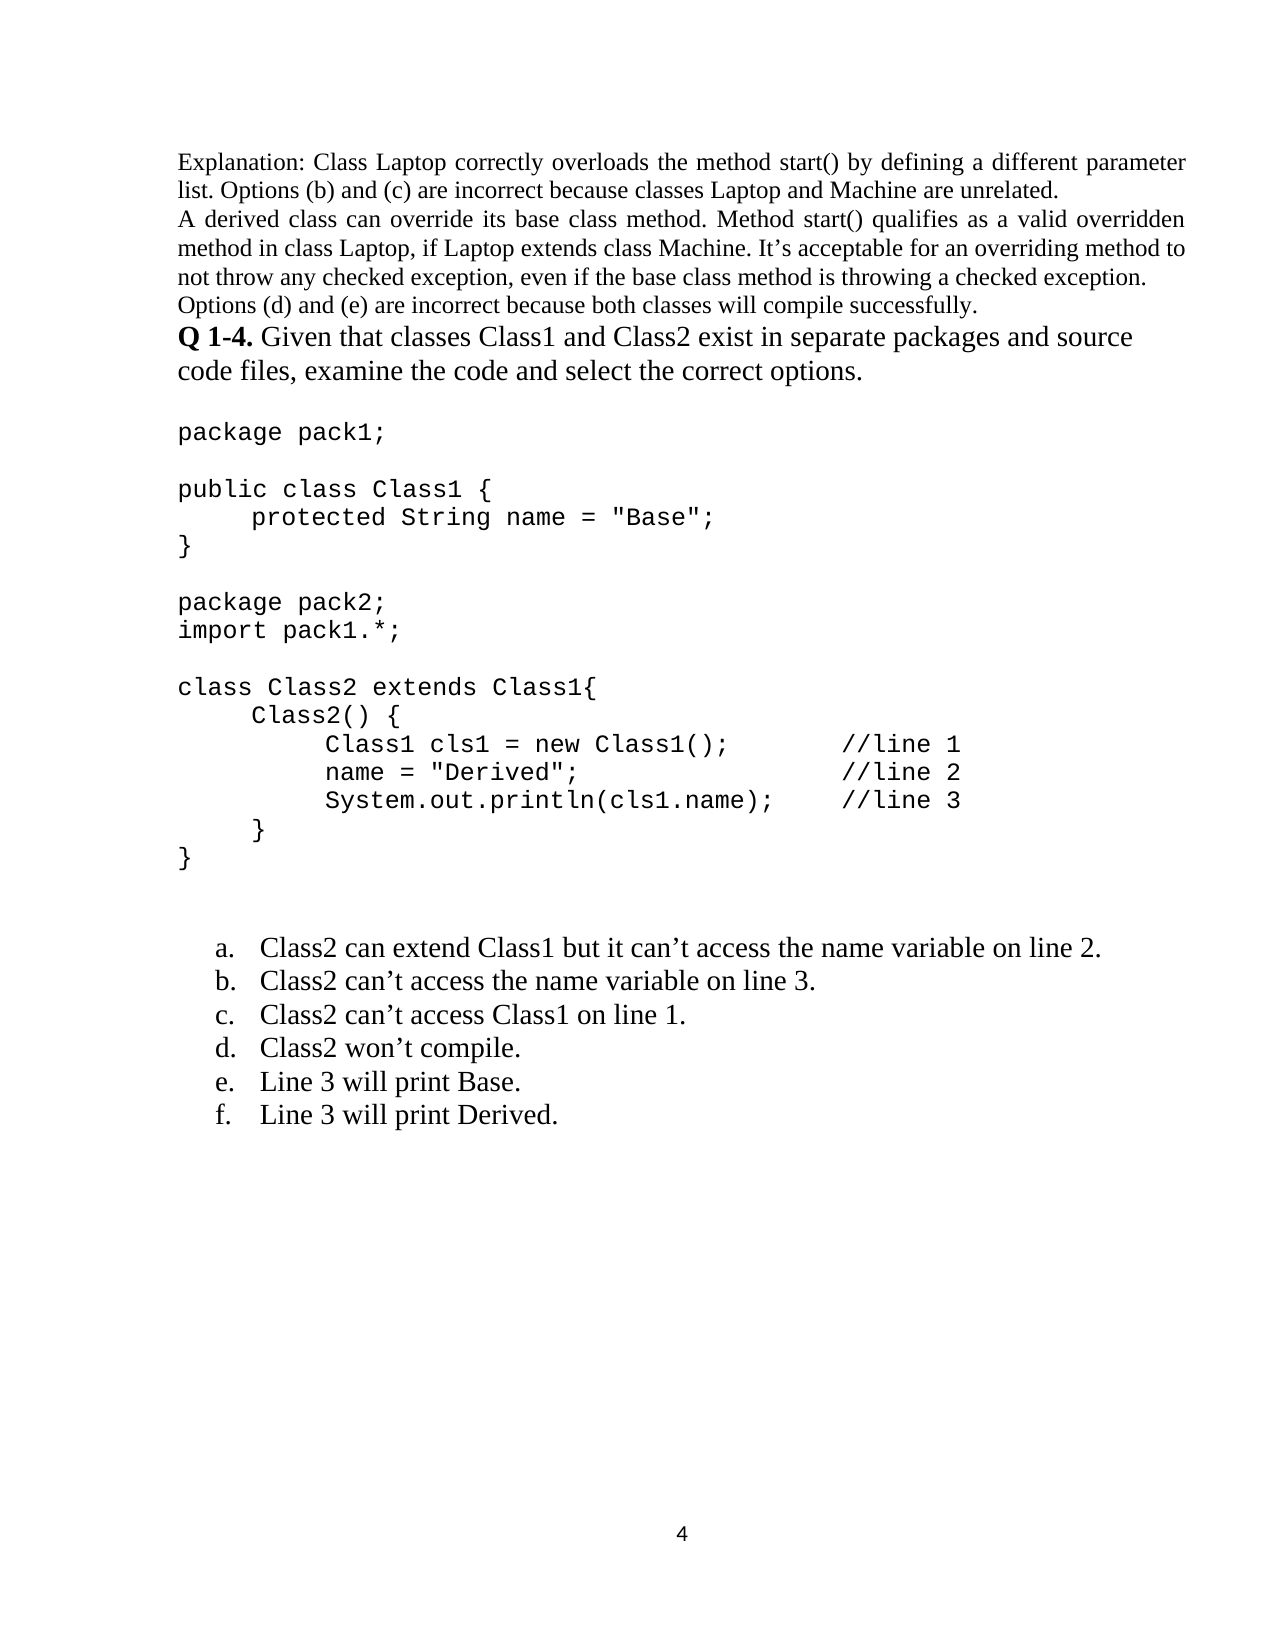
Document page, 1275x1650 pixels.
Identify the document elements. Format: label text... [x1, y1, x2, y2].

list Line 3 will print Base. [215, 1064, 1186, 1097]
text package pack2; [177, 590, 1186, 618]
text Q 1-4. Given that classes Class1 and Class2 exist in separate packages and source [177, 319, 1186, 353]
list Line 3 will print Derived. [215, 1097, 1186, 1131]
list Class2 won’t compile. [215, 1030, 1186, 1064]
text Class2() { [177, 703, 1186, 731]
list Class2 can’t access the name variable on line 3. [215, 963, 1186, 997]
list Class2 can extend Class1 but it can’t access the name variable on line 2. [215, 930, 1186, 963]
text } [177, 845, 1186, 873]
text } [177, 533, 1186, 561]
text Class1 cls1 = new Class1(); //line 1 [177, 731, 1186, 760]
text A derived class can override its base class method. Method start() qualifies as a valid overridden method in class Laptop, if Laptop extends class Machine. It’s acceptable for an overriding method to not throw any checked exception, even if the base class method is throwing a checked exception. [177, 204, 1186, 290]
text class Class2 extends Class1{ [177, 675, 1186, 703]
text code files, examine the code and select the correct options. [177, 353, 1186, 386]
text name = "Derived"; //line 2 [177, 760, 1186, 788]
text System.out.println(cls1.name); //line 3 [177, 788, 1186, 816]
text package pack1; [177, 420, 1186, 448]
text Options (d) and (e) are incorrect because both classes will compile successfully. [177, 290, 1186, 319]
text import pack1.*; [177, 618, 1186, 646]
text protected String name = "Base"; [177, 505, 1186, 533]
list Class2 can’t access Class1 on line 1. [215, 997, 1186, 1030]
text } [177, 816, 1186, 845]
text public class Class1 { [177, 476, 1186, 505]
text Explanation: Class Laptop correctly overloads the method start() by defining a different parameter list. Options (b) and (c) are incorrect because classes Laptop and Machine are unrelated. [177, 147, 1186, 204]
